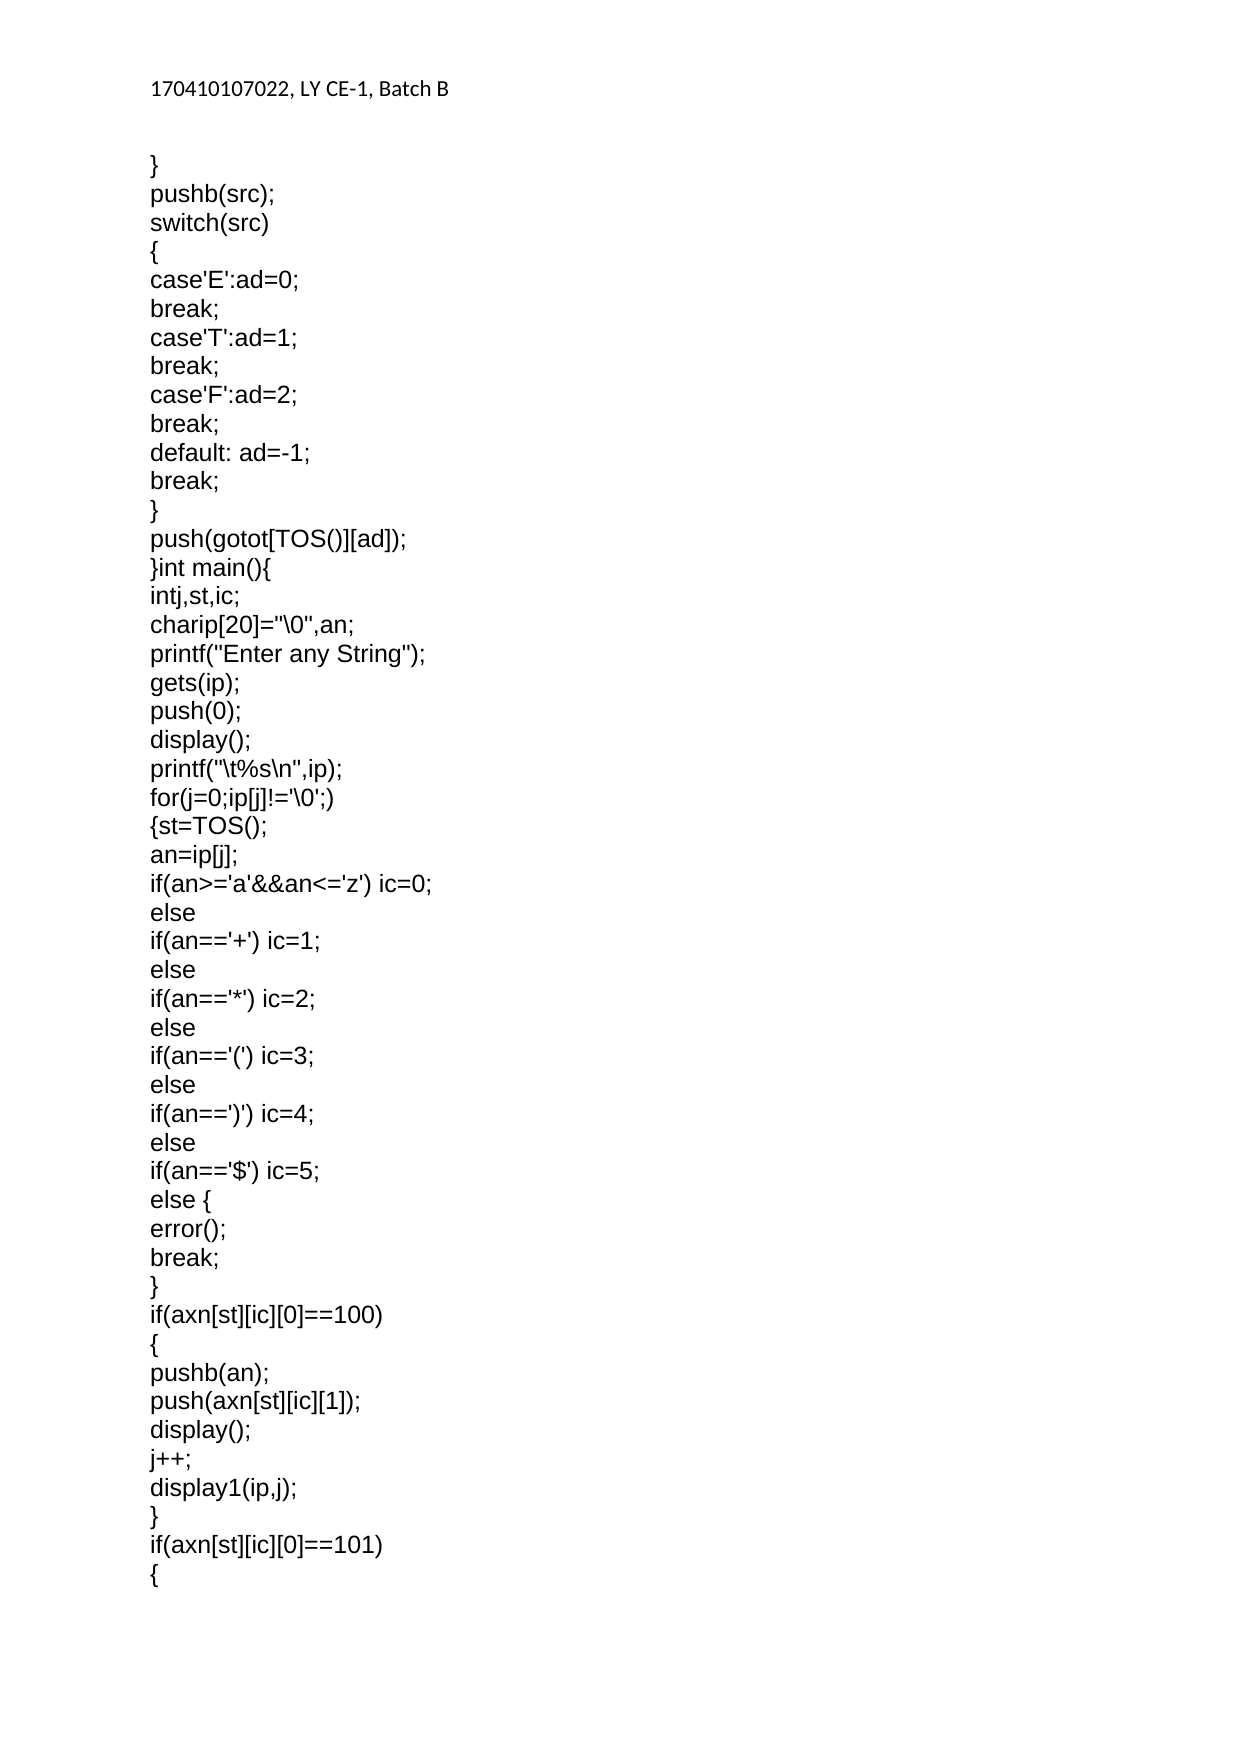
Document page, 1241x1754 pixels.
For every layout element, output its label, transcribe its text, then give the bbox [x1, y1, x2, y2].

text display(); [150, 1415, 1090, 1444]
text printf("\t%s\n",ip); [150, 754, 1090, 782]
text else [150, 1012, 1090, 1041]
text j++; [150, 1444, 1090, 1472]
text } [150, 495, 1090, 524]
text }int main(){ [150, 552, 1090, 581]
text else { [150, 1185, 1090, 1214]
text pushb(an); [150, 1357, 1090, 1386]
text {st=TOS(); [150, 811, 1090, 840]
text } [150, 150, 1090, 179]
text break; [150, 466, 1090, 495]
text { [150, 1559, 1090, 1587]
text push(gotot[TOS()][ad]); [150, 524, 1090, 552]
text break; [150, 294, 1090, 322]
text { [150, 236, 1090, 265]
text charip[20]="\0",an; [150, 610, 1090, 639]
text else [150, 1127, 1090, 1156]
text for(j=0;ip[j]!='\0';) [150, 782, 1090, 811]
text case'T':ad=1; [150, 322, 1090, 351]
text intj,st,ic; [150, 581, 1090, 610]
text push(0); [150, 696, 1090, 725]
text } [150, 1501, 1090, 1530]
text if(an=='*') ic=2; [150, 984, 1090, 1012]
text case'F':ad=2; [150, 380, 1090, 409]
text else [150, 955, 1090, 984]
text if(an=='$') ic=5; [150, 1156, 1090, 1185]
text if(axn[st][ic][0]==101) [150, 1530, 1090, 1559]
text case'E':ad=0; [150, 265, 1090, 294]
text switch(src) [150, 207, 1090, 236]
text gets(ip); [150, 667, 1090, 696]
text default: ad=-1; [150, 437, 1090, 466]
text pushb(src); [150, 179, 1090, 207]
text if(an==')') ic=4; [150, 1099, 1090, 1127]
text display(); [150, 725, 1090, 754]
text { [150, 1329, 1090, 1357]
text break; [150, 409, 1090, 437]
text } [150, 1271, 1090, 1300]
text break; [150, 351, 1090, 380]
text display1(ip,j); [150, 1472, 1090, 1501]
text else [150, 1070, 1090, 1099]
text error(); [150, 1214, 1090, 1242]
text an=ip[j]; [150, 840, 1090, 869]
text push(axn[st][ic][1]); [150, 1386, 1090, 1415]
text if(an>='a'&&an<='z') ic=0; [150, 869, 1090, 897]
text printf("Enter any String"); [150, 639, 1090, 667]
text if(an=='(') ic=3; [150, 1041, 1090, 1070]
text else [150, 897, 1090, 926]
text if(axn[st][ic][0]==100) [150, 1300, 1090, 1329]
text break; [150, 1242, 1090, 1271]
text if(an=='+') ic=1; [150, 926, 1090, 955]
